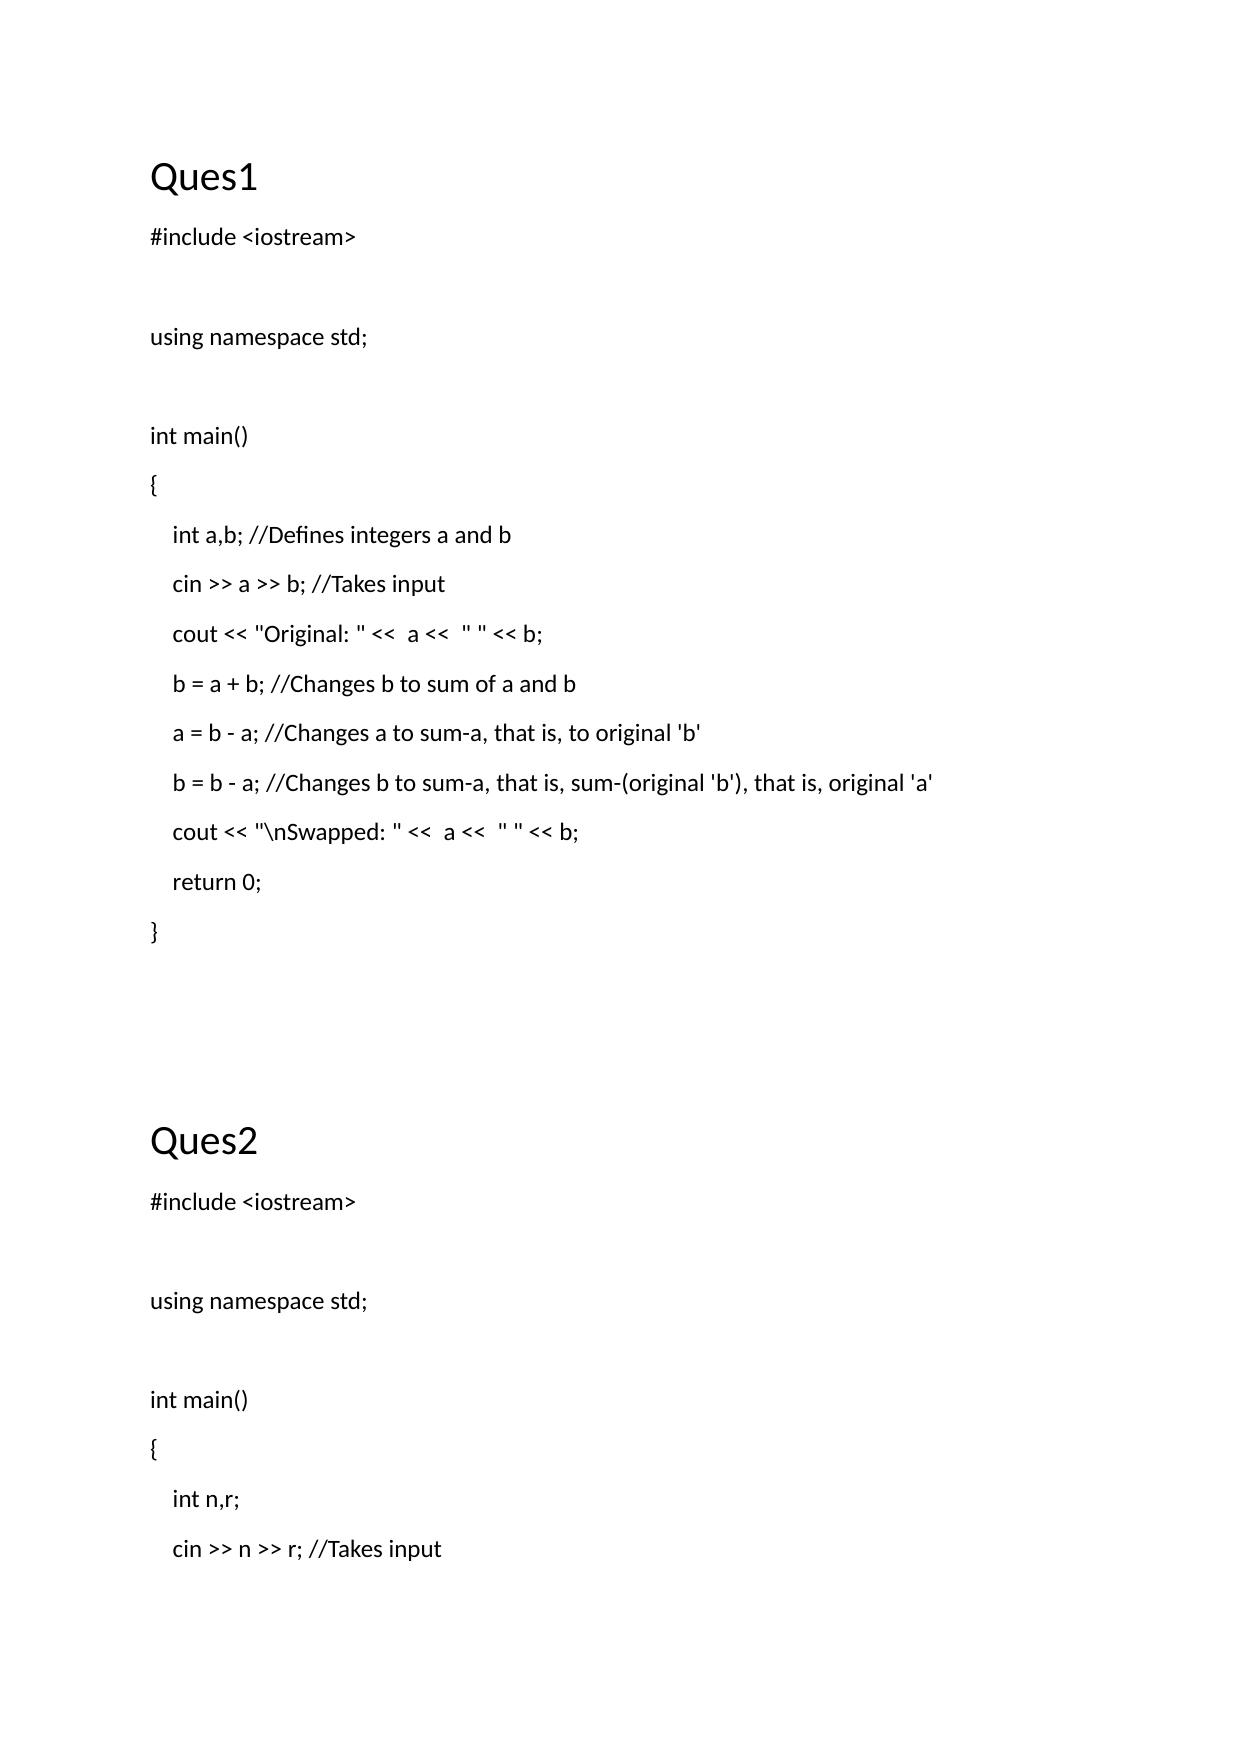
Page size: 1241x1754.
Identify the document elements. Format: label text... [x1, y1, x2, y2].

text #include <iostream> [150, 1186, 1090, 1216]
text int n,r; [150, 1483, 1090, 1514]
text } [150, 916, 1090, 946]
text cout << "\nSwapped: " << a << " " << b; [150, 817, 1090, 847]
text b = b - a; //Changes b to sum-a, that is, sum-(original 'b'), that is, original 'a' [150, 767, 1090, 797]
text return 0; [150, 866, 1090, 897]
text { [150, 469, 1090, 500]
text #include <iostream> [150, 222, 1090, 252]
text cin >> a >> b; //Takes input [150, 569, 1090, 599]
text Ques2 [150, 1114, 1090, 1165]
text cout << "Original: " << a << " " << b; [150, 618, 1090, 649]
text int main() [150, 1384, 1090, 1414]
text a = b - a; //Changes a to sum-a, that is, to original 'b' [150, 717, 1090, 748]
text using namespace std; [150, 1285, 1090, 1315]
text Ques1 [150, 150, 1090, 201]
text cin >> n >> r; //Takes input [150, 1533, 1090, 1563]
text int main() [150, 420, 1090, 450]
text int a,b; //Defines integers a and b [150, 519, 1090, 549]
text using namespace std; [150, 321, 1090, 351]
text { [150, 1433, 1090, 1464]
text b = a + b; //Changes b to sum of a and b [150, 668, 1090, 698]
